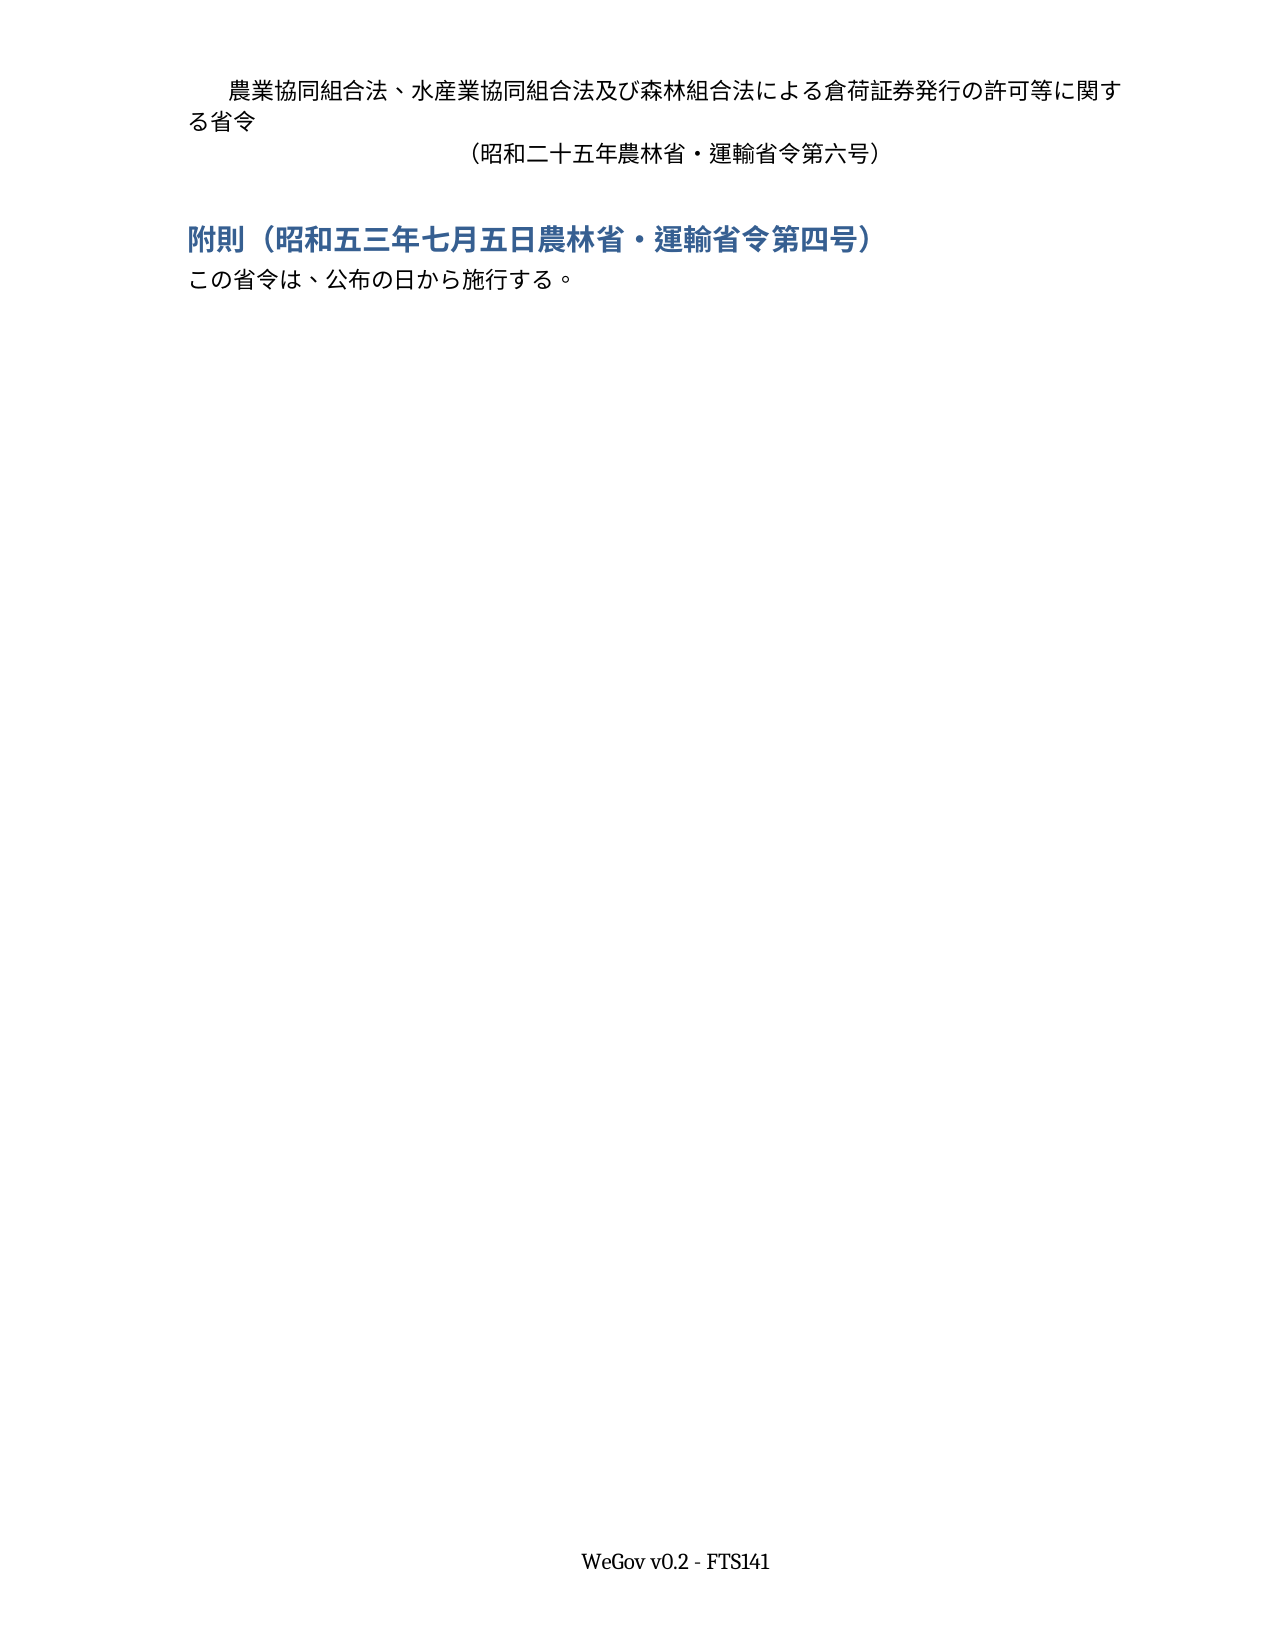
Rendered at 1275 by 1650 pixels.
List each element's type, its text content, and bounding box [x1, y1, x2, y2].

subtitle 附則（昭和五三年七月五日農林省・運輸省令第四号） [187, 219, 1087, 258]
text この省令は、公布の日から施行する。 [187, 264, 1087, 296]
